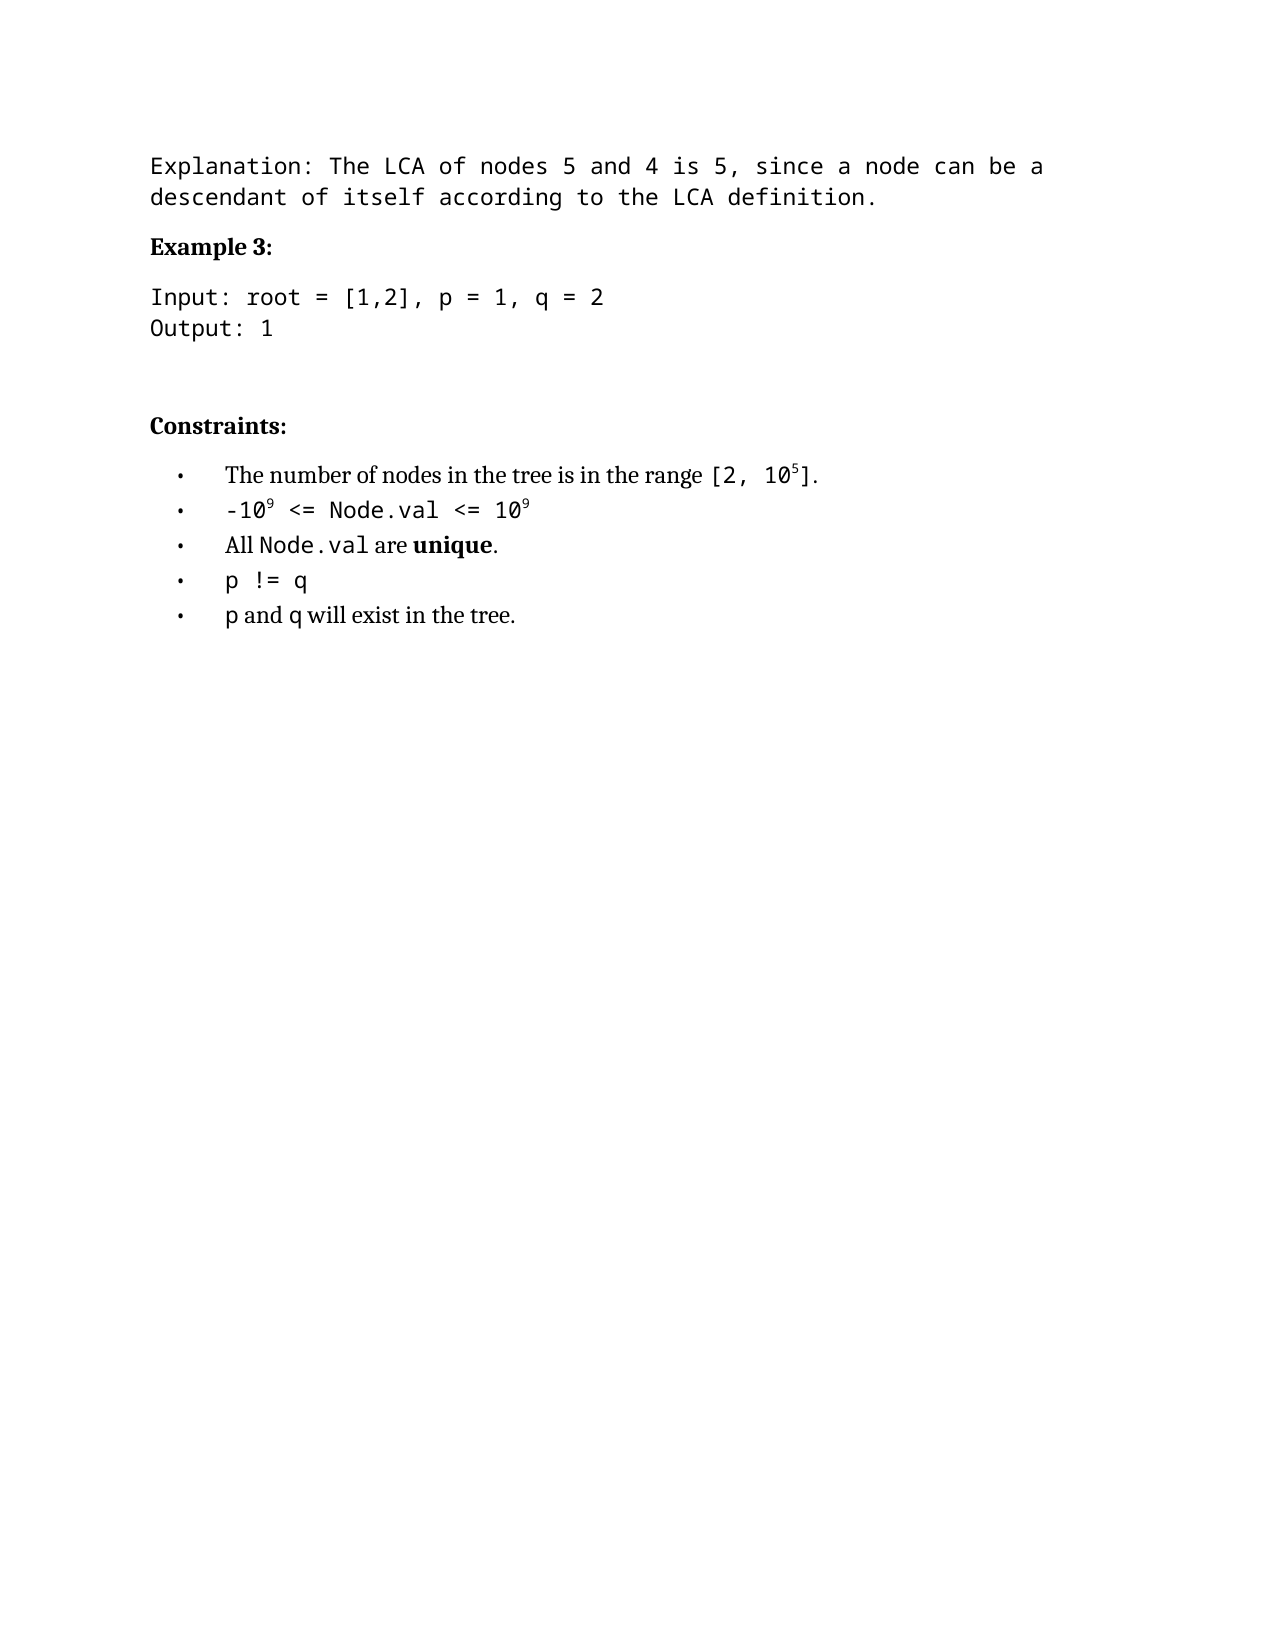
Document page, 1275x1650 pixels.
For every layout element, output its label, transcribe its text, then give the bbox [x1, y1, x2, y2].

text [150, 150, 1125, 212]
list The number of nodes in the tree is in the range [2, 105]. [175, 459, 1125, 490]
list p and q will exist in the tree. [175, 599, 1125, 630]
text Input: root = [1,2], p = 1, q = 2 Output: 1 [150, 281, 1125, 343]
list p != q [175, 564, 1125, 595]
text Example 3: [150, 233, 1125, 262]
list All Node.val are unique. [175, 529, 1125, 560]
text Constraints: [150, 412, 1125, 440]
list -109 <= Node.val <= 109 [175, 494, 1125, 525]
